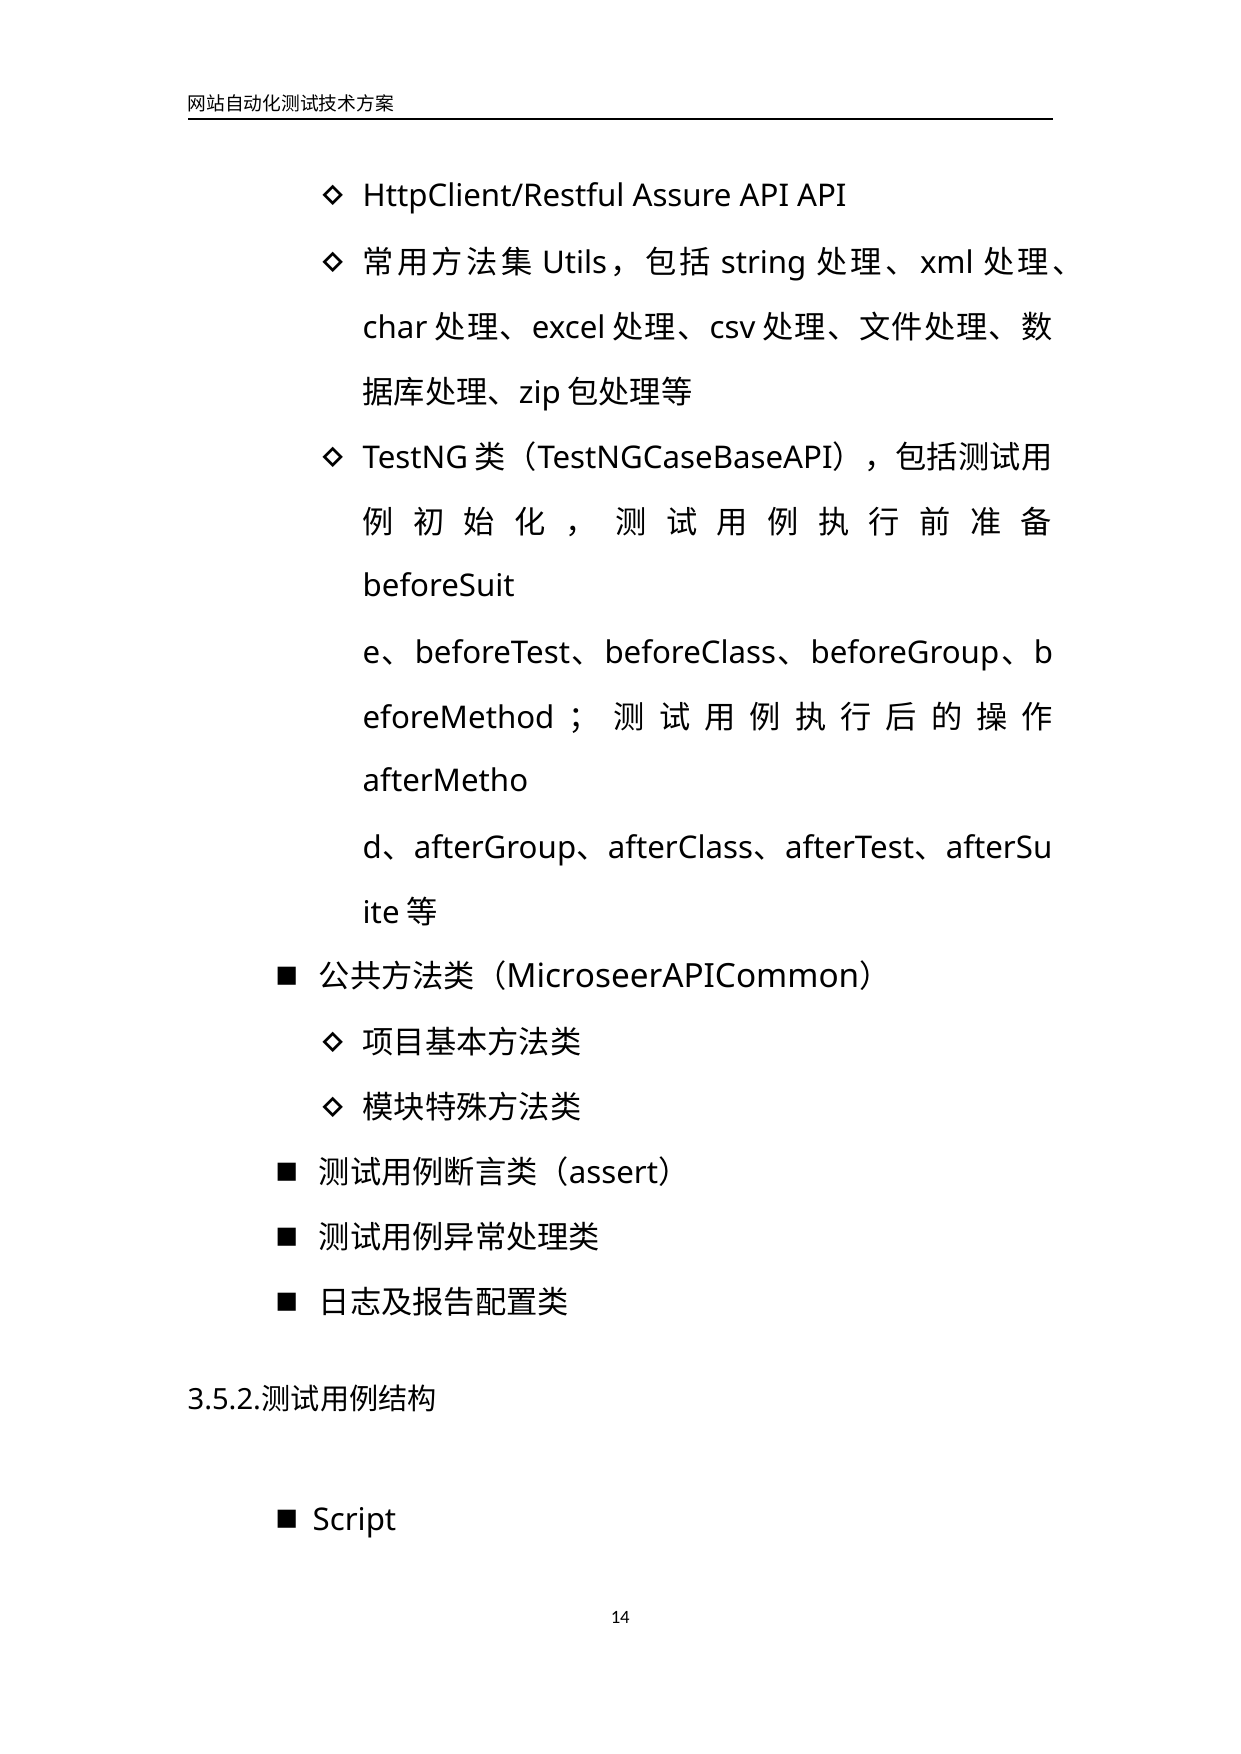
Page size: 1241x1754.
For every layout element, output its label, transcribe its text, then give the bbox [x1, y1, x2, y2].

list 项目基本方法类 [319, 1007, 1053, 1072]
list Script [275, 1486, 1053, 1551]
list TestNG类（TestNGCaseBaseAPI），包括测试用例初始化，测试用例执行前准备beforeSuite、beforeTest、beforeClass、beforeGroup、beforeMethod；测试用例执行后的操作afterMethod、afterGroup、afterClass、afterTest、afterSuite等 [319, 422, 1053, 942]
subtitle 测试用例结构 [187, 1364, 1053, 1429]
list 测试用例异常处理类 [275, 1202, 1053, 1267]
list 常用方法集Utils，包括string处理、xml处理、char处理、excel处理、csv处理、文件处理、数据库处理、zip包处理等 [319, 227, 1053, 422]
list 模块特殊方法类 [319, 1072, 1053, 1137]
list 日志及报告配置类 [275, 1267, 1053, 1332]
list 测试用例断言类（assert） [275, 1137, 1053, 1202]
list HttpClient/Restful Assure API API [319, 162, 1053, 227]
list 公共方法类（MicroseerAPICommon） [275, 942, 1053, 1007]
